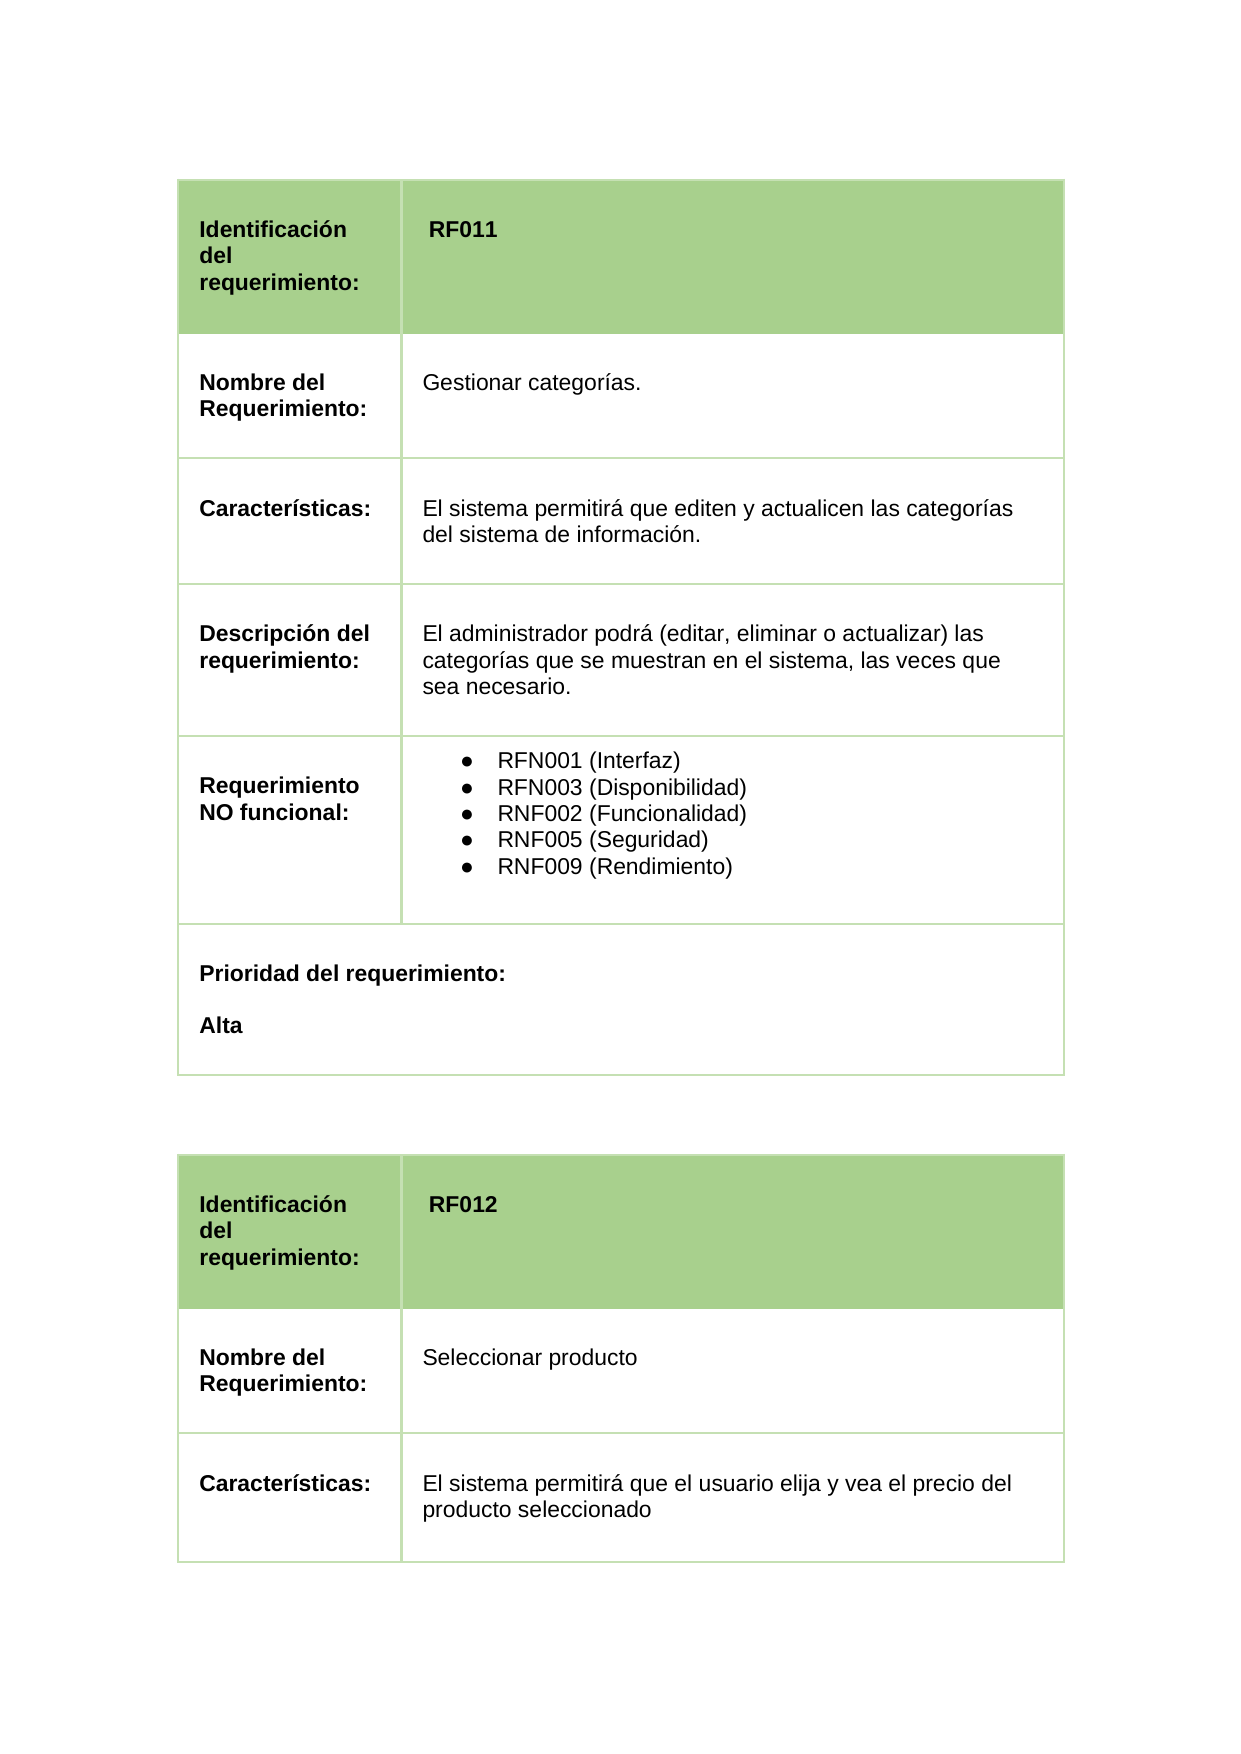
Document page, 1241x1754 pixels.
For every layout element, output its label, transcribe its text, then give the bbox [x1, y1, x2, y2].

table_cell El sistema permitirá que editen y actualicen las categorías del sistema de información. [403, 459, 1063, 583]
table_header RF012 [403, 1156, 1063, 1306]
table_cell RFN001 (Interfaz) RFN003 (Disponibilidad) RNF002 (Funcionalidad) RNF005 (Seguridad) RNF009 (Rendimiento) [403, 737, 1063, 923]
table_header RF011 [403, 181, 1063, 331]
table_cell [403, 1434, 1063, 1561]
table_cell Prioridad del requerimiento: Alta [179, 925, 1063, 1073]
table_cell Descripción del requerimiento: [179, 585, 400, 735]
table_cell Características: [179, 1434, 400, 1561]
table_header Identificación del requerimiento: [179, 181, 400, 331]
table_header Identificación del requerimiento: [179, 1156, 400, 1306]
table_cell Requerimiento NO funcional: [179, 737, 400, 923]
table_cell Nombre del Requerimiento: [179, 334, 400, 457]
table_cell El administrador podrá (editar, eliminar o actualizar) las categorías que se muestran en el sistema, las veces que sea necesario. [403, 585, 1063, 735]
table_cell Características: [179, 459, 400, 583]
table_cell Seleccionar producto [403, 1309, 1063, 1432]
table_cell Nombre del Requerimiento: [179, 1309, 400, 1432]
table_cell Gestionar categorías. [403, 334, 1063, 457]
